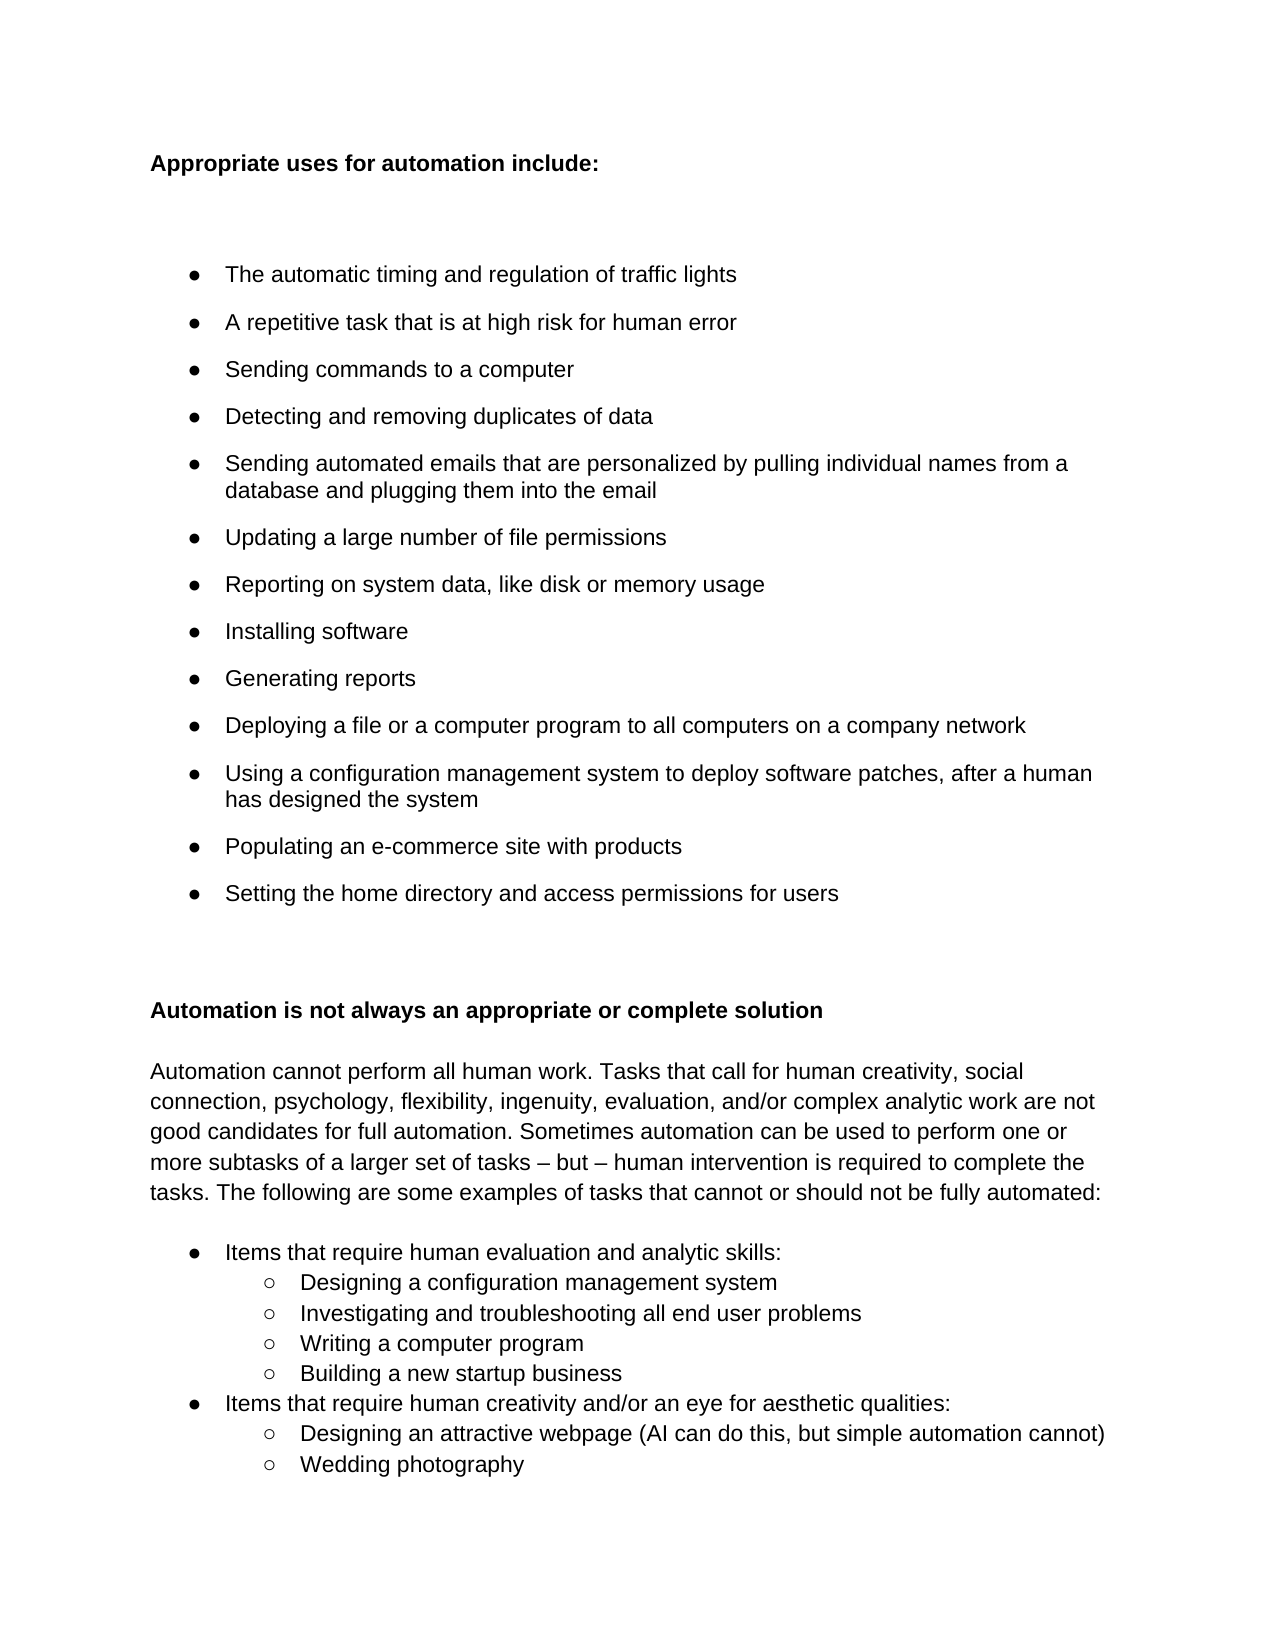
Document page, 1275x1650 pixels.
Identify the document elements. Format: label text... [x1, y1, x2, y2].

list The automatic timing and regulation of traffic lights [187, 261, 1125, 288]
list A repetitive task that is at high risk for human error [187, 309, 1125, 335]
list Sending commands to a computer [187, 356, 1125, 382]
list Building a new startup business [262, 1360, 1125, 1386]
list Items that require human creativity and/or an eye for aesthetic qualities: [187, 1390, 1125, 1416]
list Investigating and troubleshooting all end user problems [262, 1299, 1125, 1326]
list Updating a large number of file permissions [187, 524, 1125, 550]
list Using a configuration management system to deploy software patches, after a human has designed the system [187, 760, 1125, 812]
list Designing a configuration management system [262, 1269, 1125, 1296]
list Generating reports [187, 665, 1125, 692]
list Sending automated emails that are personalized by pulling individual names from a database and plugging them into the email [187, 450, 1125, 503]
list Detecting and removing duplicates of data [187, 403, 1125, 429]
list Reporting on system data, like disk or memory usage [187, 571, 1125, 597]
text Automation cannot perform all human work. Tasks that call for human creativity, social connection, psychology, flexibility, ingenuity, evaluation, and/or complex analytic work are not good candidates for full automation. Sometimes automation can be used to perform one or more subtasks of a larger set of tasks – but – human intervention is required to complete the tasks. The following are some examples of tasks that cannot or should not be fully automated: [150, 1058, 1125, 1205]
text Appropriate uses for automation include: [150, 150, 1125, 176]
list Wedding photography [262, 1451, 1125, 1477]
list Setting the home directory and access permissions for users [187, 880, 1125, 907]
list Populating an e-commerce site with products [187, 833, 1125, 859]
list Designing an attractive webpage (AI can do this, but simple automation cannot) [262, 1420, 1125, 1447]
list Writing a computer program [262, 1330, 1125, 1356]
list Installing software [187, 618, 1125, 644]
text Automation is not always an appropriate or complete solution [150, 997, 1125, 1024]
list Items that require human evaluation and analytic skills: [187, 1239, 1125, 1265]
list Deploying a file or a computer program to all computers on a company network [187, 712, 1125, 739]
